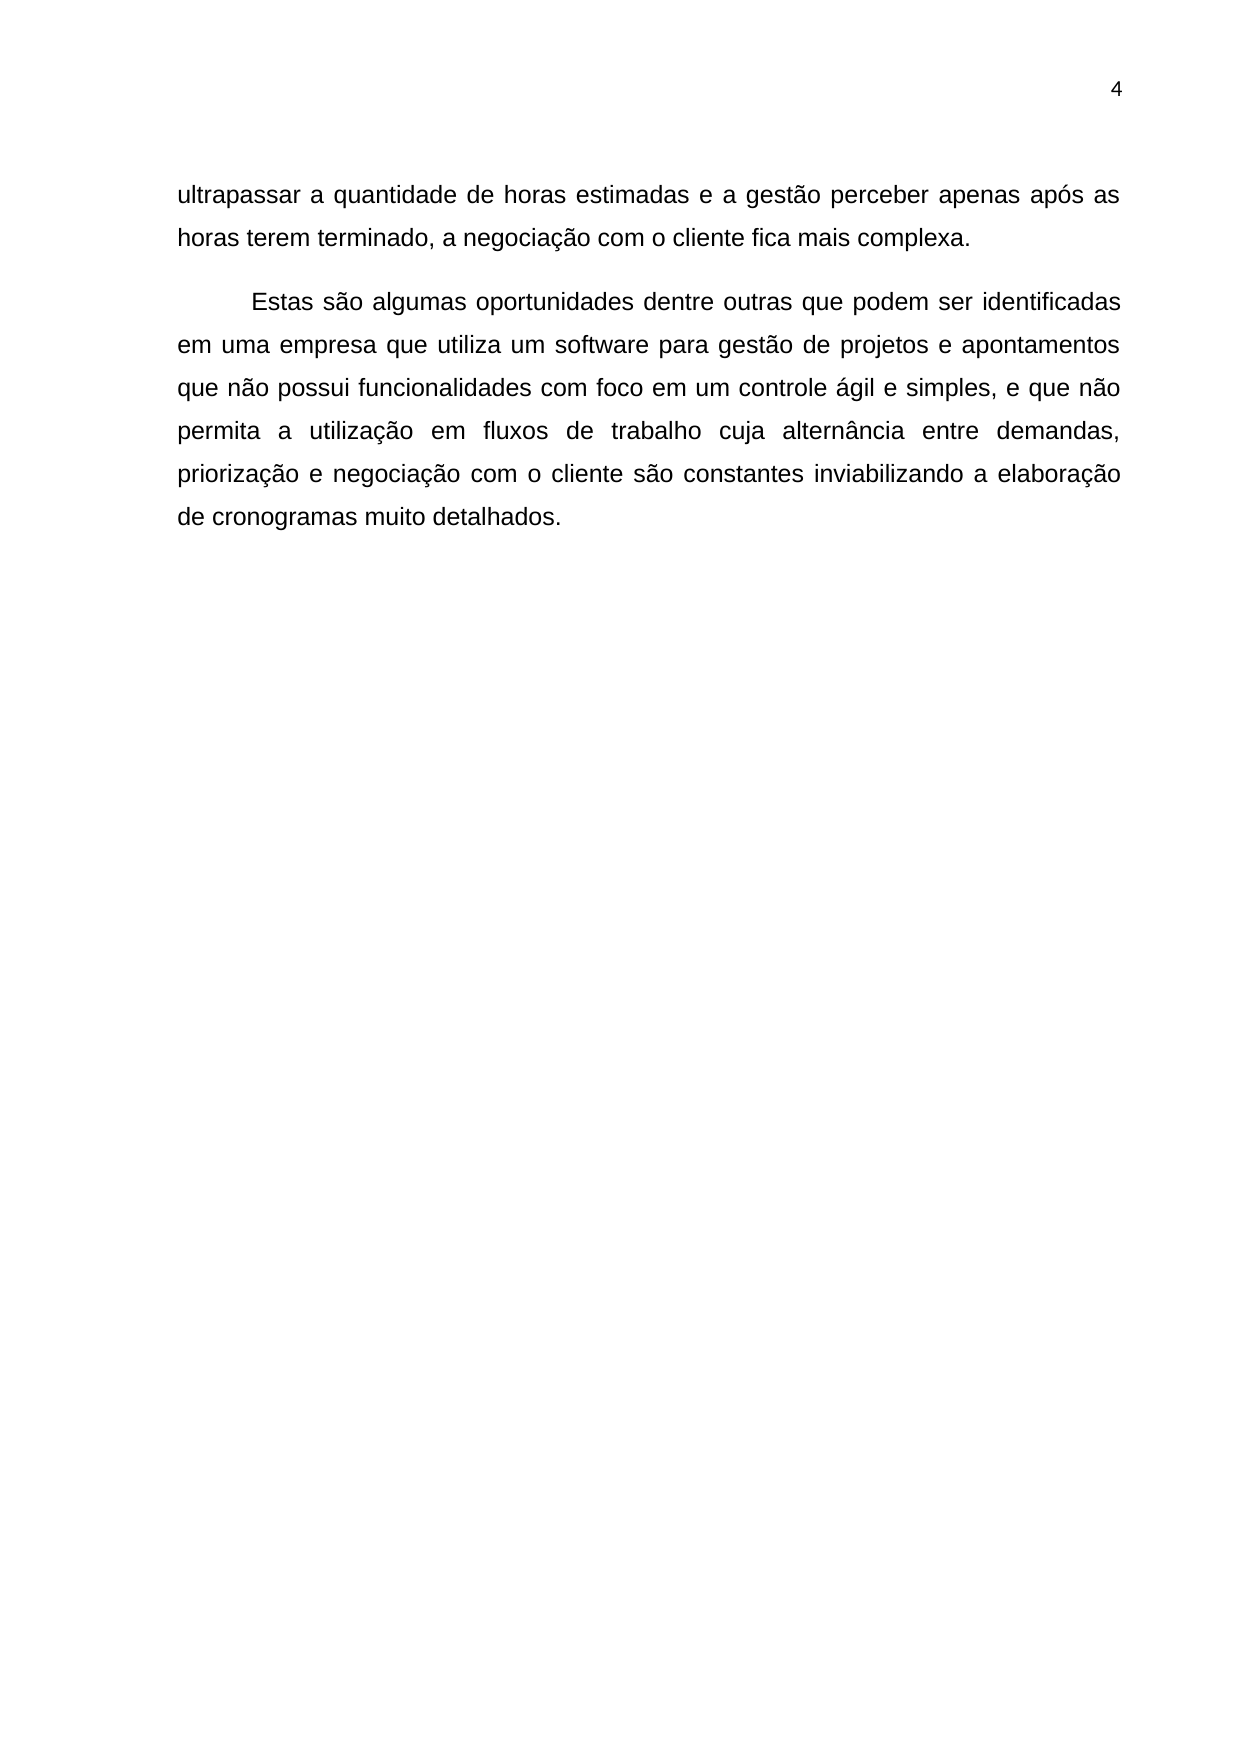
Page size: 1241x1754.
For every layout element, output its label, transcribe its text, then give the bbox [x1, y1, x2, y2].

text Estas são algumas oportunidades dentre outras que podem ser identificadas em uma empresa que utiliza um software para gestão de projetos e apontamentos que não possui funcionalidades com foco em um controle ágil e simples, e que não permita a utilização em fluxos de trabalho cuja alternância entre demandas, priorização e negociação com o cliente são constantes inviabilizando a elaboração de cronogramas muito detalhados. [177, 287, 1122, 531]
